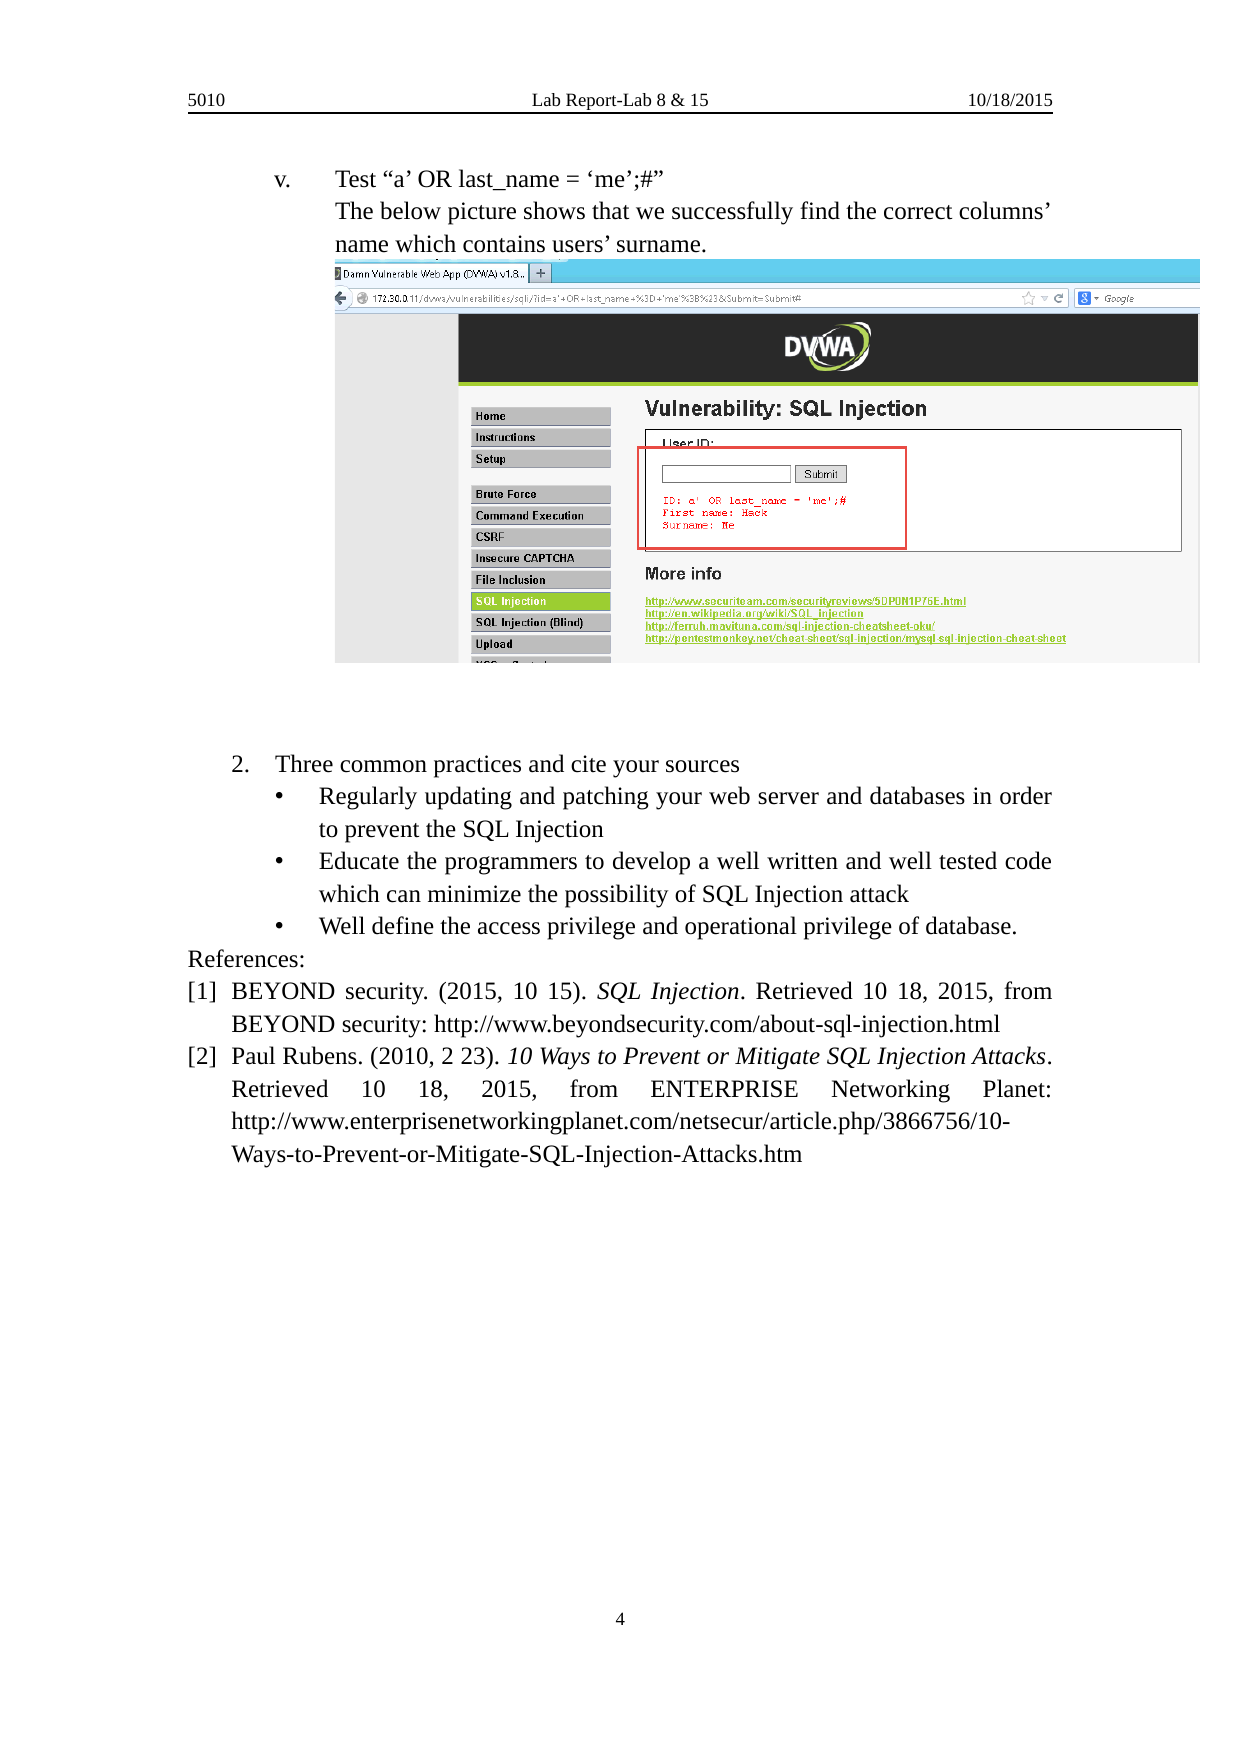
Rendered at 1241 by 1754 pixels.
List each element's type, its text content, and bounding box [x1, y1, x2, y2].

list Educate the programmers to develop a well written and well tested code which can minimize the possibility of SQL Injection attack [275, 844, 1053, 909]
picture [334, 259, 1200, 663]
text References: [187, 942, 1053, 974]
list Paul Rubens. (2010, 2 23). 10 Ways to Prevent or Mitigate SQL Injection Attacks. Retrieved 10 18, 2015, from ENTERPRISE Networking Planet: http://www.enterprisenetworkingplanet.com/netsecur/article.php/3866756/10-Ways-to-Prevent-or-Mitigate-SQL-Injection-Attacks.htm [187, 1039, 1053, 1169]
list The below picture shows that we successfully find the correct columns’ name which contains users’ surname. [335, 194, 1053, 259]
list BEYOND security. (2015, 10 15). SQL Injection. Retrieved 10 18, 2015, from BEYOND security: http://www.beyondsecurity.com/about-sql-injection.html [187, 974, 1053, 1039]
list Regularly updating and patching your web server and databases in order to prevent the SQL Injection [275, 779, 1053, 844]
list Three common practices and cite your sources [231, 747, 1053, 779]
list Test “a’ OR last_name = ‘me’;#” [291, 162, 1053, 194]
list Well define the access privilege and operational privilege of database. [275, 909, 1053, 942]
